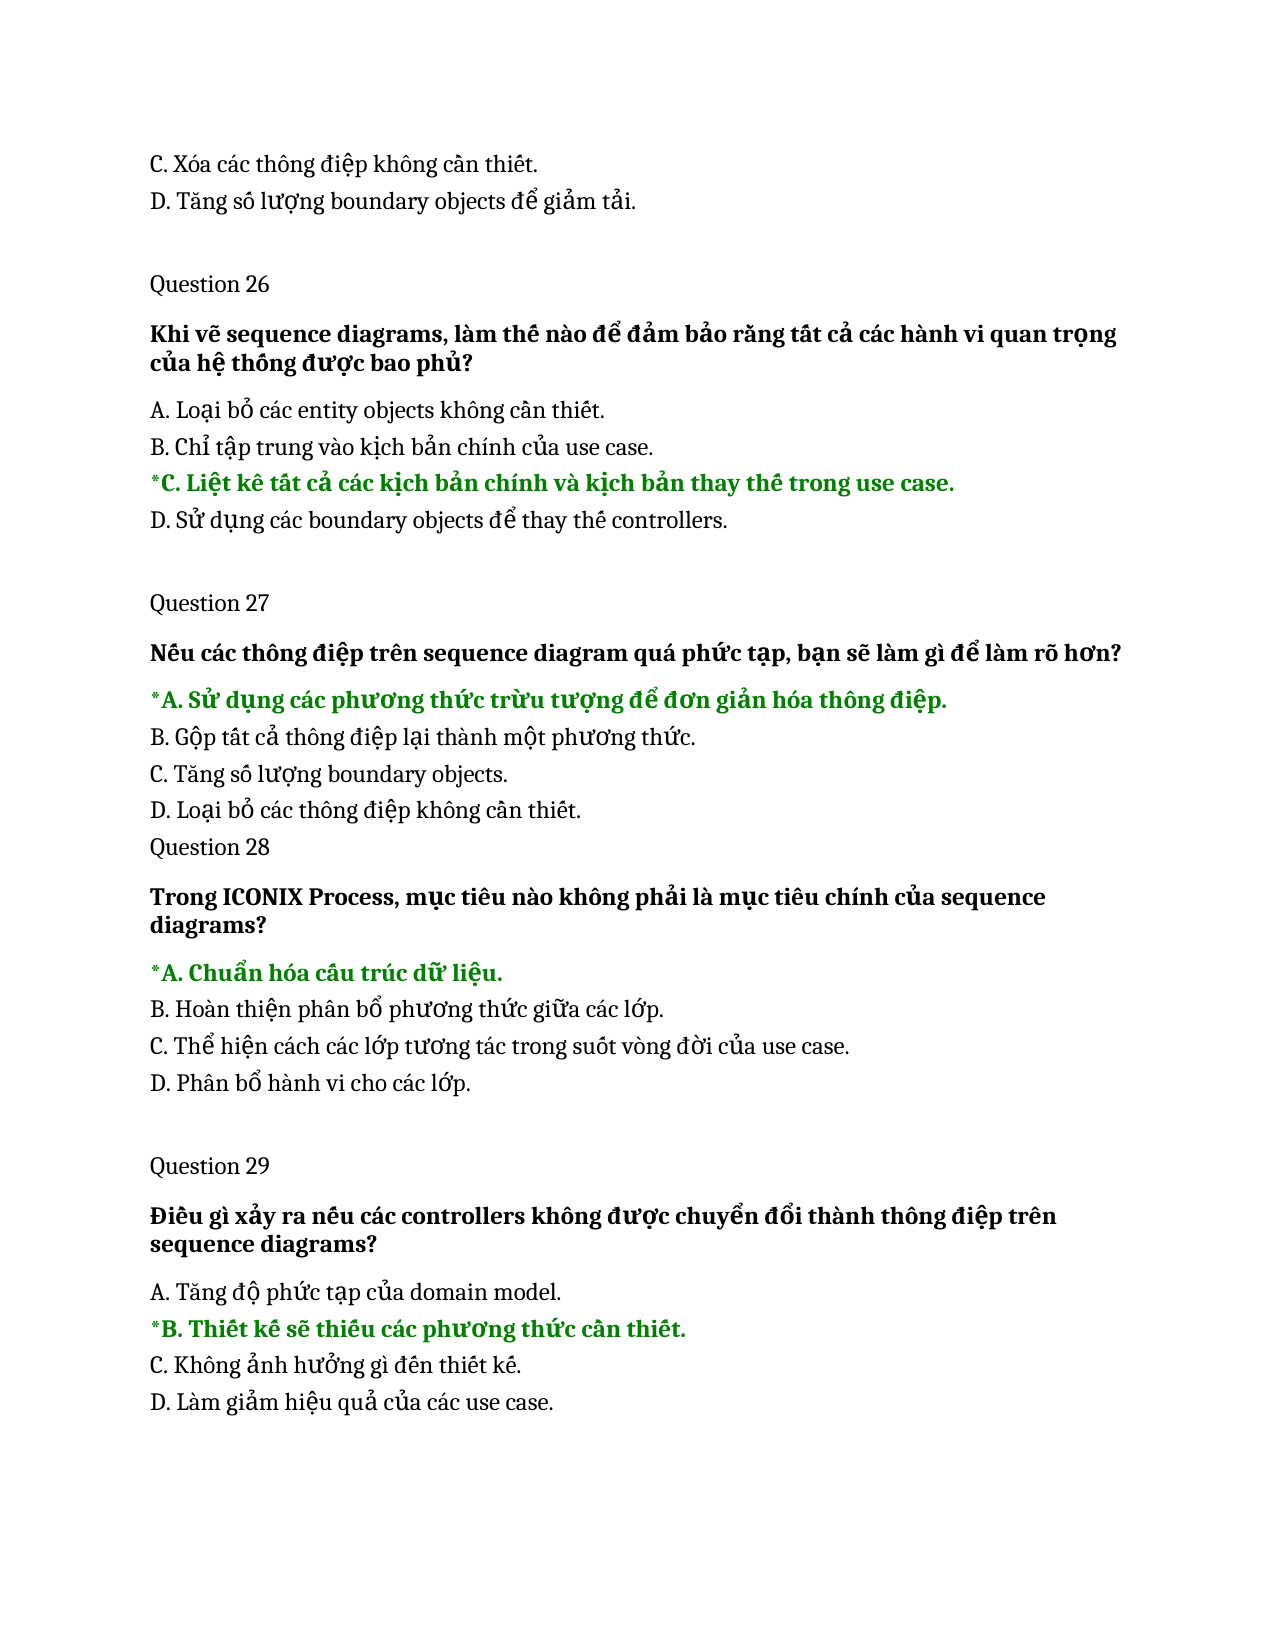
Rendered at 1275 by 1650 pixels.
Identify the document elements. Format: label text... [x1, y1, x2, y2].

text B. Chỉ tập trung vào kịch bản chính của use case. [150, 433, 1125, 461]
text D. Sử dụng các boundary objects để thay thế controllers. [150, 506, 1125, 534]
text C. Xóa các thông điệp không cần thiết. [150, 150, 1125, 179]
text D. Làm giảm hiệu quả của các use case. [150, 1388, 1125, 1416]
text D. Loại bỏ các thông điệp không cần thiết. [150, 796, 1125, 825]
subtitle Question 26 [150, 270, 1125, 299]
text A. Tăng độ phức tạp của domain model. [150, 1278, 1125, 1307]
text B. Gộp tất cả thông điệp lại thành một phương thức. [150, 723, 1125, 752]
text *C. Liệt kê tất cả các kịch bản chính và kịch bản thay thế trong use case. [150, 469, 1125, 498]
text Khi vẽ sequence diagrams, làm thế nào để đảm bảo rằng tất cả các hành vi quan trọng của hệ thống được bao phủ? [150, 320, 1125, 377]
subtitle Question 28 [150, 833, 1125, 861]
subtitle Question 27 [150, 589, 1125, 618]
text Nếu các thông điệp trên sequence diagram quá phức tạp, bạn sẽ làm gì để làm rõ hơn? [150, 639, 1125, 668]
text D. Tăng số lượng boundary objects để giảm tải. [150, 187, 1125, 215]
text C. Không ảnh hưởng gì đến thiết kế. [150, 1351, 1125, 1380]
text *A. Sử dụng các phương thức trừu tượng để đơn giản hóa thông điệp. [150, 686, 1125, 715]
text *A. Chuẩn hóa cấu trúc dữ liệu. [150, 959, 1125, 987]
text *B. Thiết kế sẽ thiếu các phương thức cần thiết. [150, 1314, 1125, 1343]
text C. Thể hiện cách các lớp tương tác trong suốt vòng đời của use case. [150, 1032, 1125, 1061]
text D. Phân bổ hành vi cho các lớp. [150, 1068, 1125, 1097]
subtitle Question 29 [150, 1152, 1125, 1181]
text Điều gì xảy ra nếu các controllers không được chuyển đổi thành thông điệp trên sequence diagrams? [150, 1202, 1125, 1259]
text C. Tăng số lượng boundary objects. [150, 759, 1125, 788]
text A. Loại bỏ các entity objects không cần thiết. [150, 396, 1125, 425]
text Trong ICONIX Process, mục tiêu nào không phải là mục tiêu chính của sequence diagrams? [150, 882, 1125, 940]
text B. Hoàn thiện phân bổ phương thức giữa các lớp. [150, 995, 1125, 1024]
